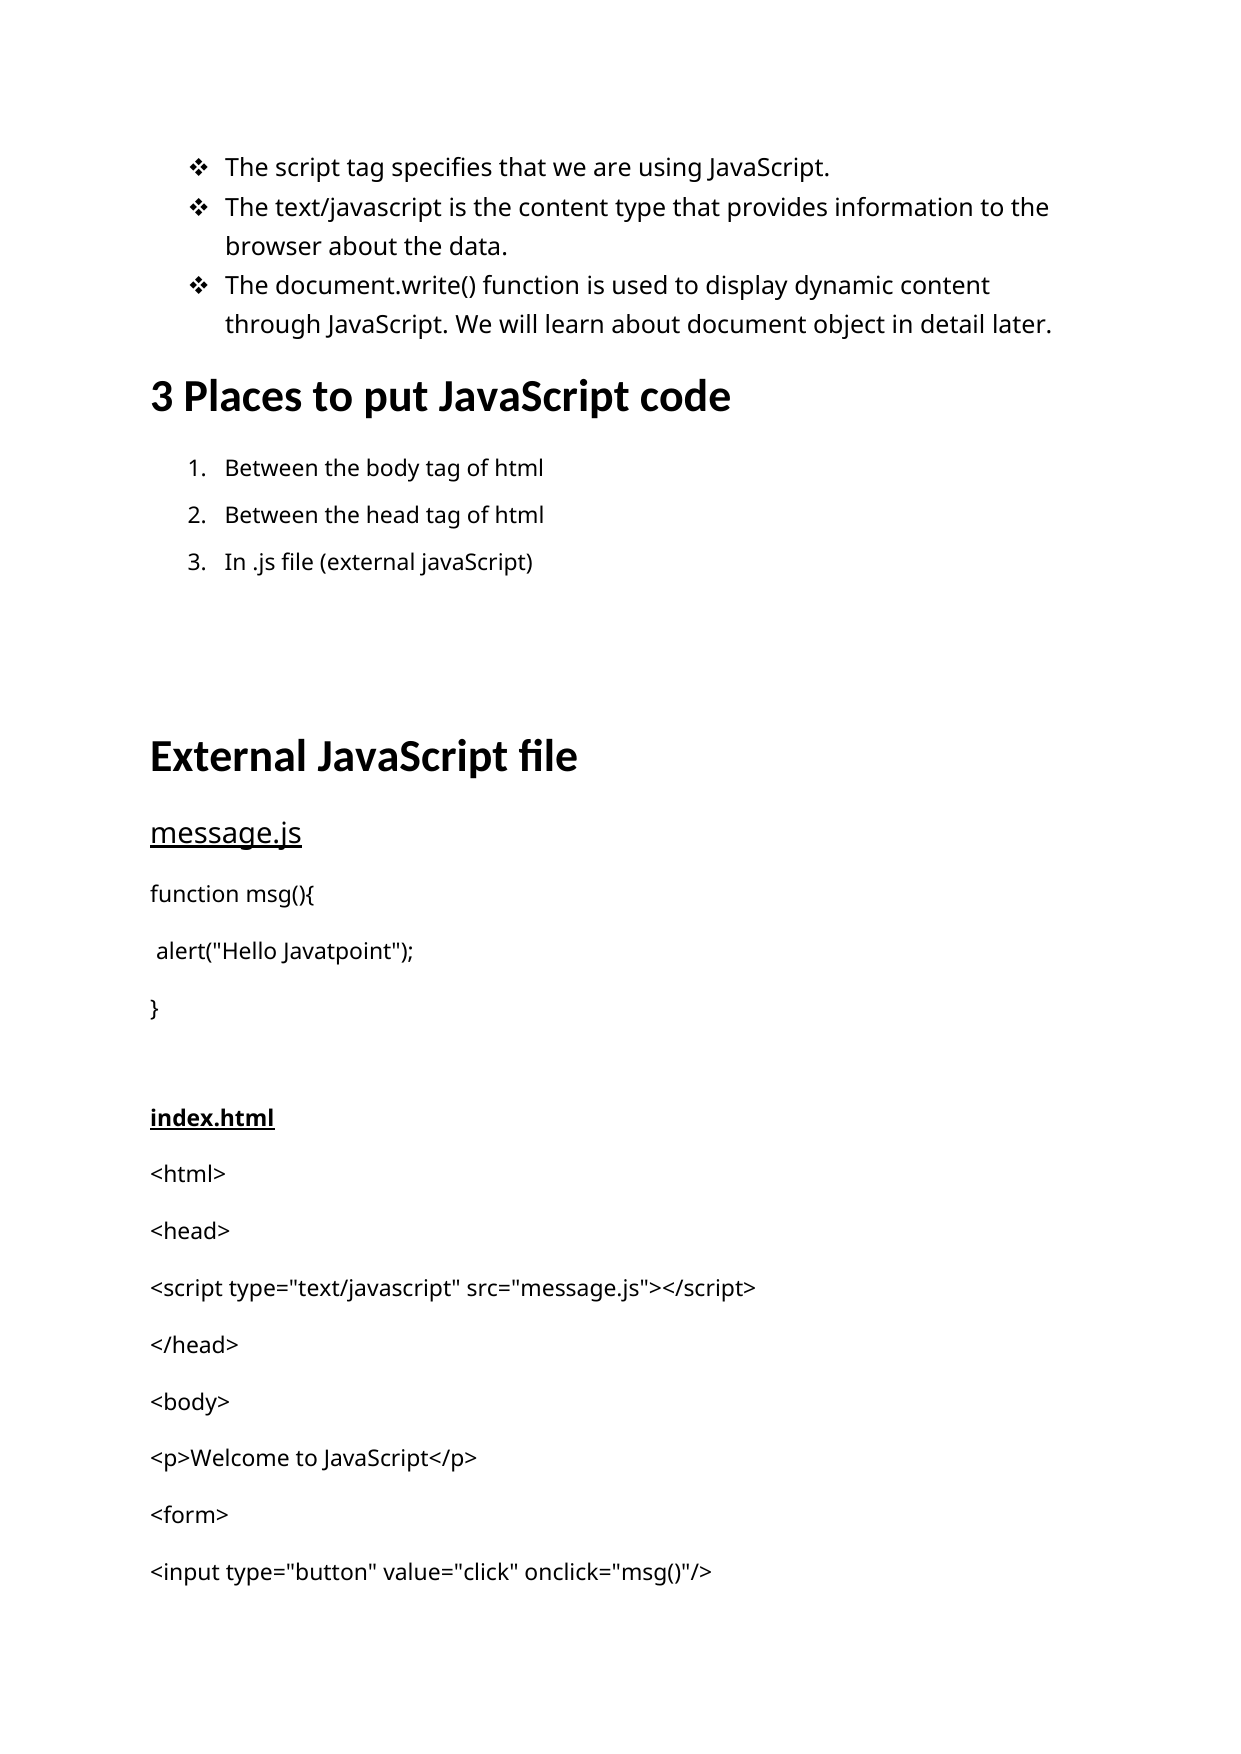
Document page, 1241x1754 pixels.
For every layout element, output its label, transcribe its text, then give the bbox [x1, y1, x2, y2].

text message.js [150, 812, 1090, 852]
text <script type="text/javascript" src="message.js"></script> [150, 1272, 1090, 1303]
list Between the body tag of html [187, 452, 1090, 483]
list The script tag specifies that we are using JavaScript. [187, 150, 1090, 184]
text index.html [150, 1102, 1090, 1133]
text alert("Hello Javatpoint"); [150, 935, 1090, 966]
text External JavaScript file [150, 727, 1090, 783]
text <form> [150, 1499, 1090, 1530]
text function msg(){ [150, 878, 1090, 909]
text <input type="button" value="click" onclick="msg()"/> [150, 1556, 1090, 1587]
text <html> [150, 1158, 1090, 1190]
text <head> [150, 1215, 1090, 1246]
list The text/javascript is the content type that provides information to the browser about the data. [187, 189, 1090, 262]
text <body> [150, 1386, 1090, 1417]
text } [150, 992, 1090, 1023]
text 3 Places to put JavaScript code [150, 367, 1090, 423]
list In .js file (external javaScript) [187, 546, 1090, 577]
list Between the head tag of html [187, 499, 1090, 530]
list The document.write() function is used to display dynamic content through JavaScript. We will learn about document object in detail later. [187, 267, 1090, 341]
text <p>Welcome to JavaScript</p> [150, 1442, 1090, 1473]
text </head> [150, 1329, 1090, 1360]
